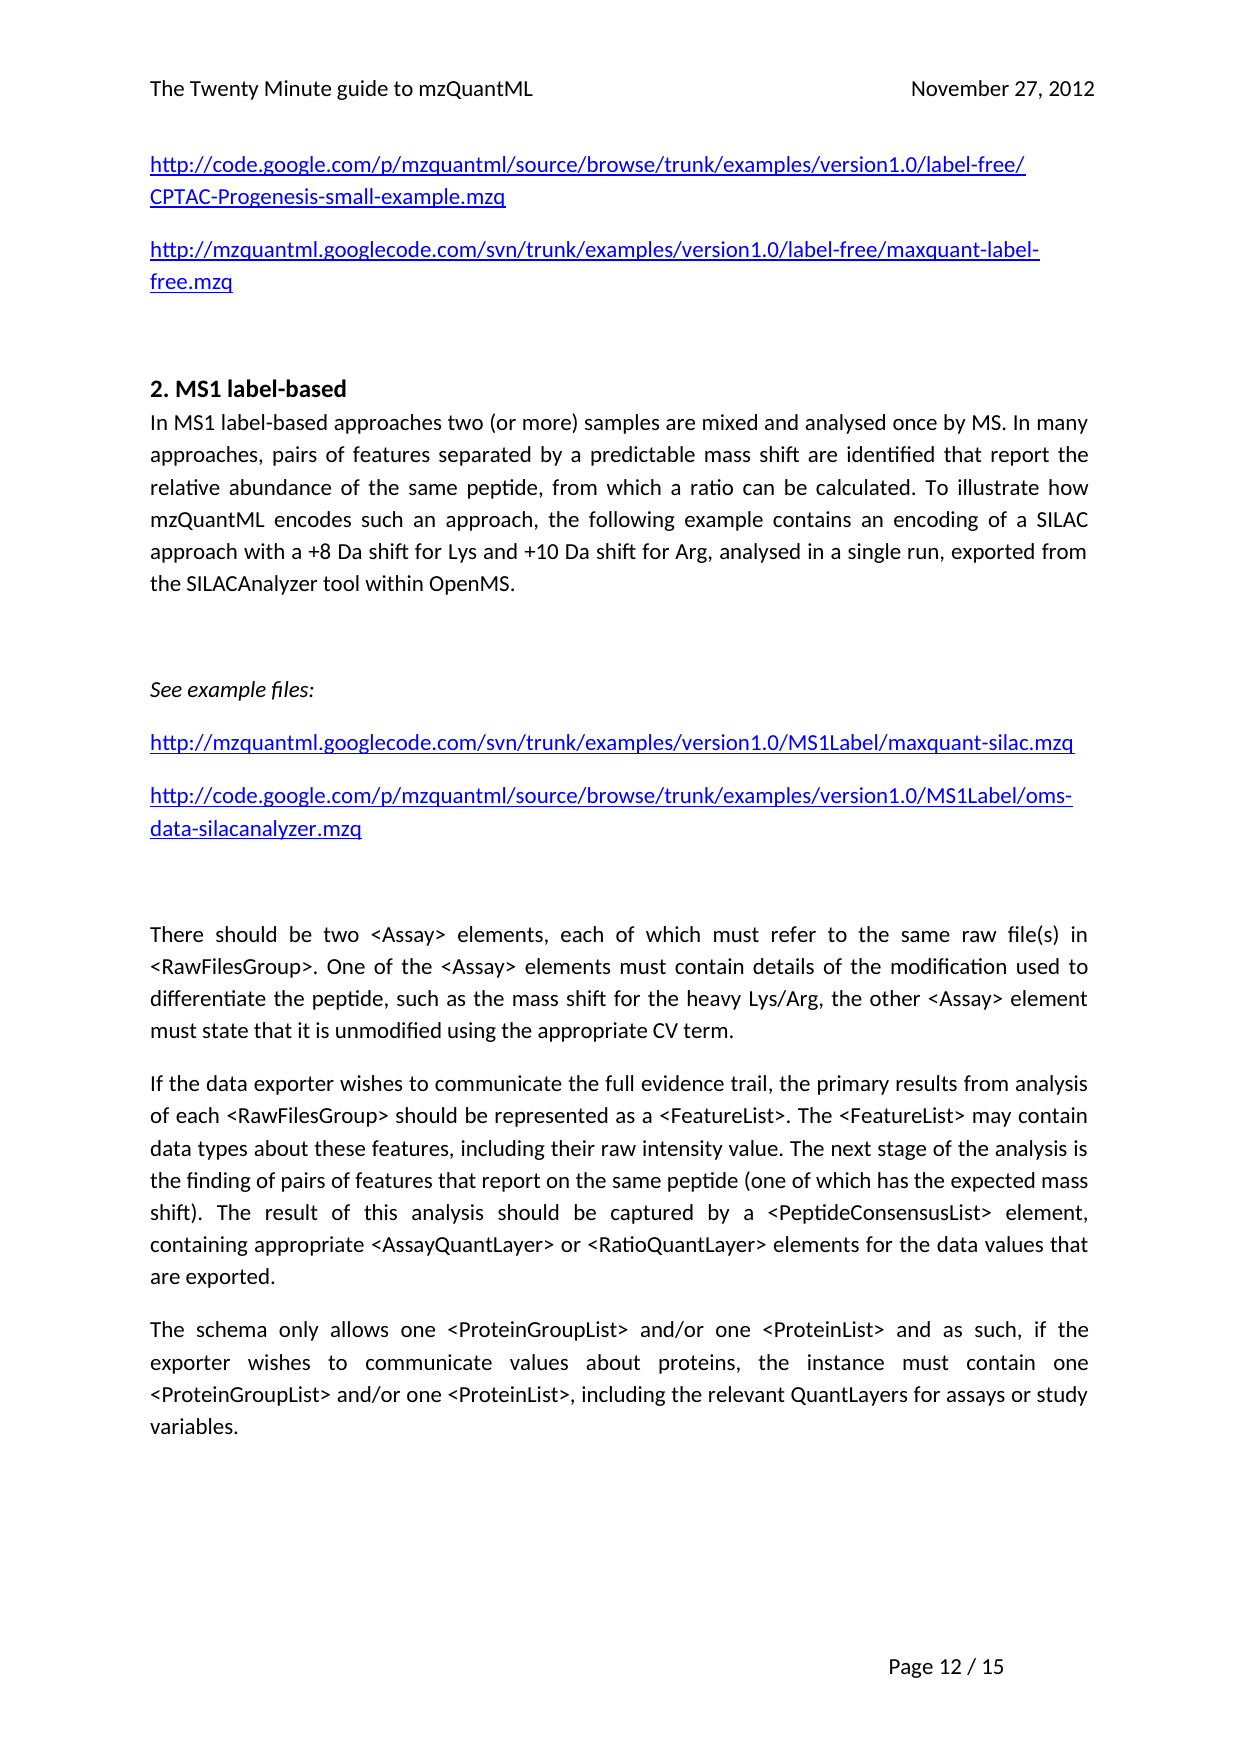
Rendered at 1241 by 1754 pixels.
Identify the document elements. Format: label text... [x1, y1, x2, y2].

text If the data exporter wishes to communicate the full evidence trail, the primary results from analysis of each <RawFilesGroup> should be represented as a <FeatureList>. The <FeatureList> may contain data types about these features, including their raw intensity value. The next stage of the analysis is the finding of pairs of features that report on the same peptide (one of which has the expected mass shift). The result of this analysis should be captured by a <PeptideConsensusList> element, containing appropriate <AssayQuantLayer> or <RatioQuantLayer> elements for the data values that are exported. [150, 1069, 1090, 1290]
text http://mzquantml.googlecode.com/svn/trunk/examples/version1.0/MS1Label/maxquant-silac.mzq [150, 728, 1090, 756]
text The schema only allows one <ProteinGroupList> and/or one <ProteinList> and as such, if the exporter wishes to communicate values about proteins, the instance must contain one <ProteinGroupList> and/or one <ProteinList>, including the relevant QuantLayers for assays or study variables. [150, 1315, 1090, 1440]
subtitle 2. MS1 label-based [150, 373, 1090, 404]
text http://code.google.com/p/mzquantml/source/browse/trunk/examples/version1.0/label-free/CPTAC-Progenesis-small-example.mzq [150, 150, 1090, 210]
text http://code.google.com/p/mzquantml/source/browse/trunk/examples/version1.0/MS1Label/oms-data-silacanalyzer.mzq [150, 781, 1090, 842]
text In MS1 label-based approaches two (or more) samples are mixed and analysed once by MS. In many approaches, pairs of features separated by a predictable mass shift are identified that report the relative abundance of the same peptide, from which a ratio can be calculated. To illustrate how mzQuantML encodes such an approach, the following example contains an encoding of a SILAC approach with a +8 Da shift for Lys and +10 Da shift for Arg, analysed in a single run, exported from the SILACAnalyzer tool within OpenMS. [150, 408, 1090, 597]
text There should be two <Assay> elements, each of which must refer to the same raw file(s) in <RawFilesGroup>. One of the <Assay> elements must contain details of the modification used to differentiate the peptide, such as the mass shift for the heavy Lys/Arg, the other <Assay> element must state that it is unmodified using the appropriate CV term. [150, 920, 1090, 1044]
text See example files: [150, 675, 1090, 703]
text http://mzquantml.googlecode.com/svn/trunk/examples/version1.0/label-free/maxquant-label-free.mzq [150, 235, 1090, 295]
